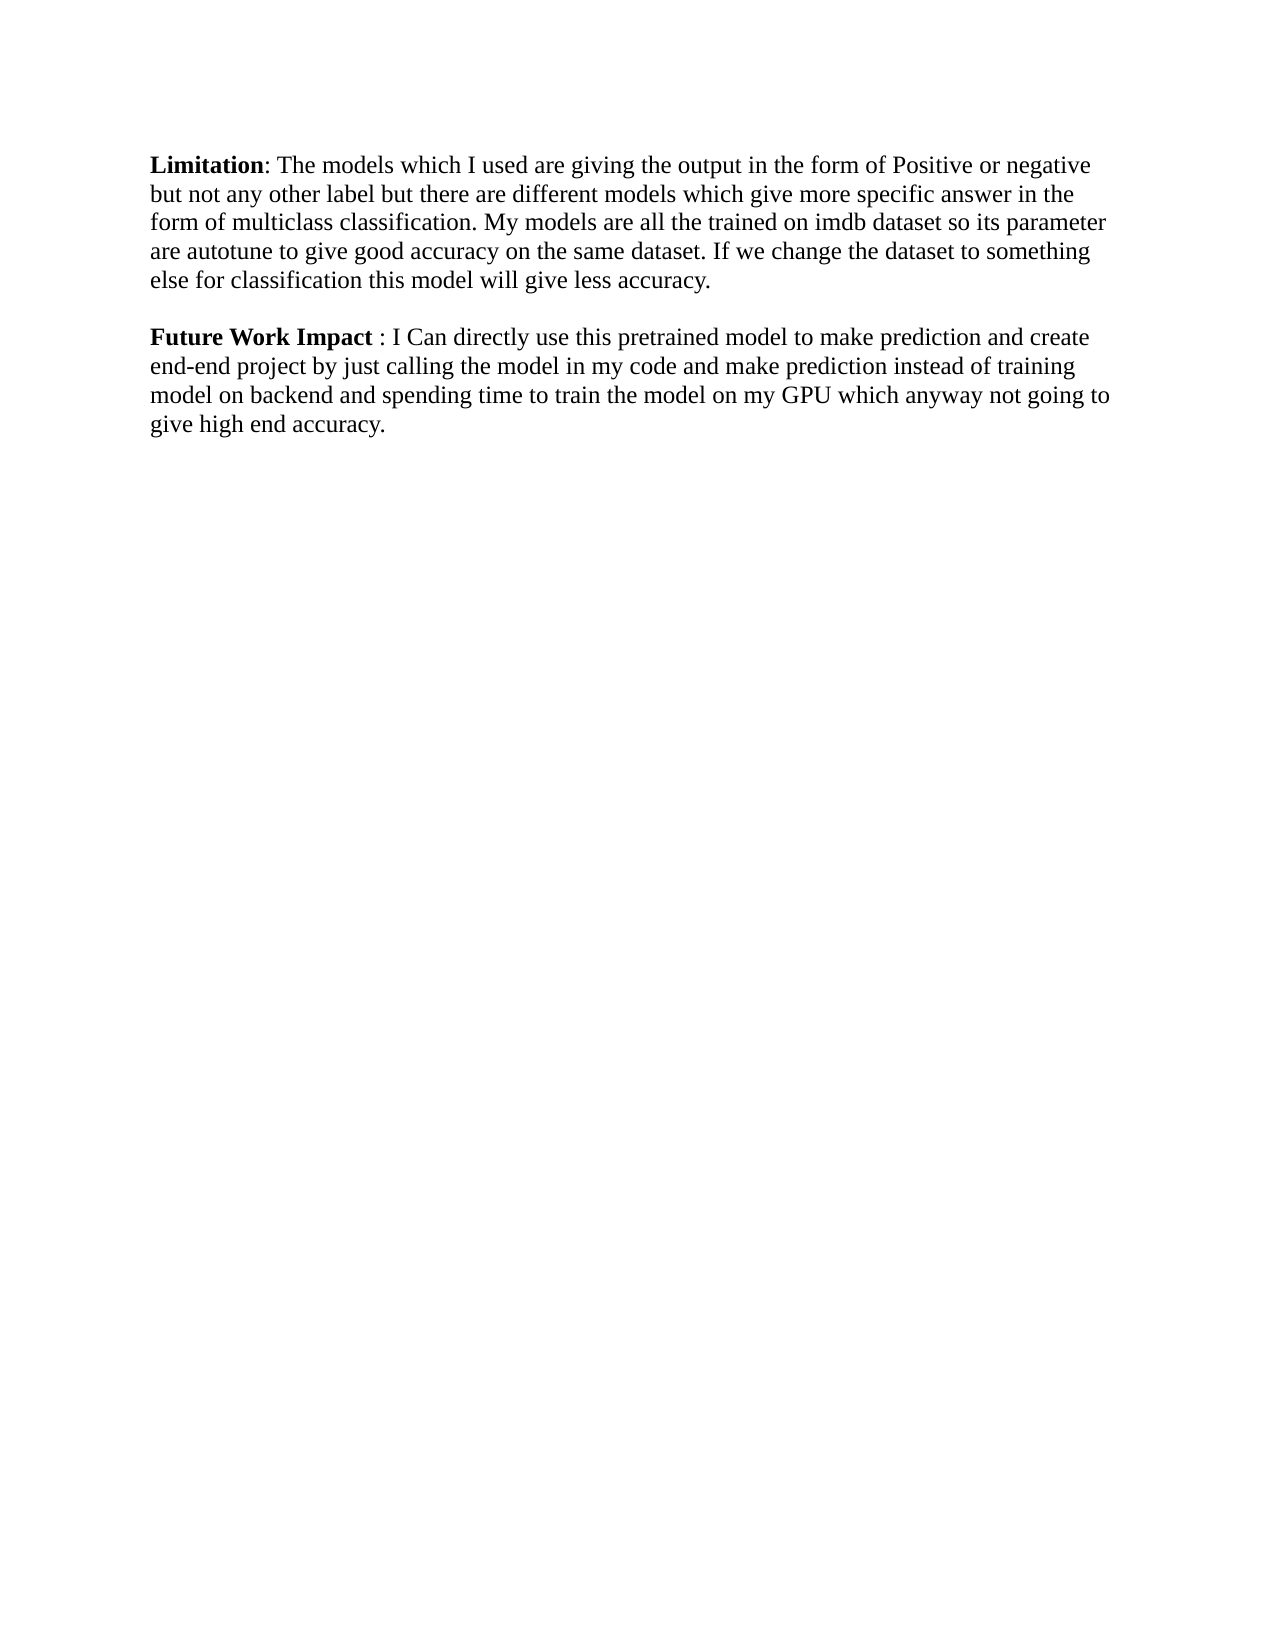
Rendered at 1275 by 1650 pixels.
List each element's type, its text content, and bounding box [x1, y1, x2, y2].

text Future Work Impact : I Can directly use this pretrained model to make prediction and create end-end project by just calling the model in my code and make prediction instead of training model on backend and spending time to train the model on my GPU which anyway not going to give high end accuracy. [150, 322, 1125, 437]
text Limitation: The models which I used are giving the output in the form of Positive or negative but not any other label but there are different models which give more specific answer in the form of multiclass classification. My models are all the trained on imdb dataset so its parameter are autotune to give good accuracy on the same dataset. If we change the dataset to something else for classification this model will give less accuracy. [150, 150, 1125, 294]
